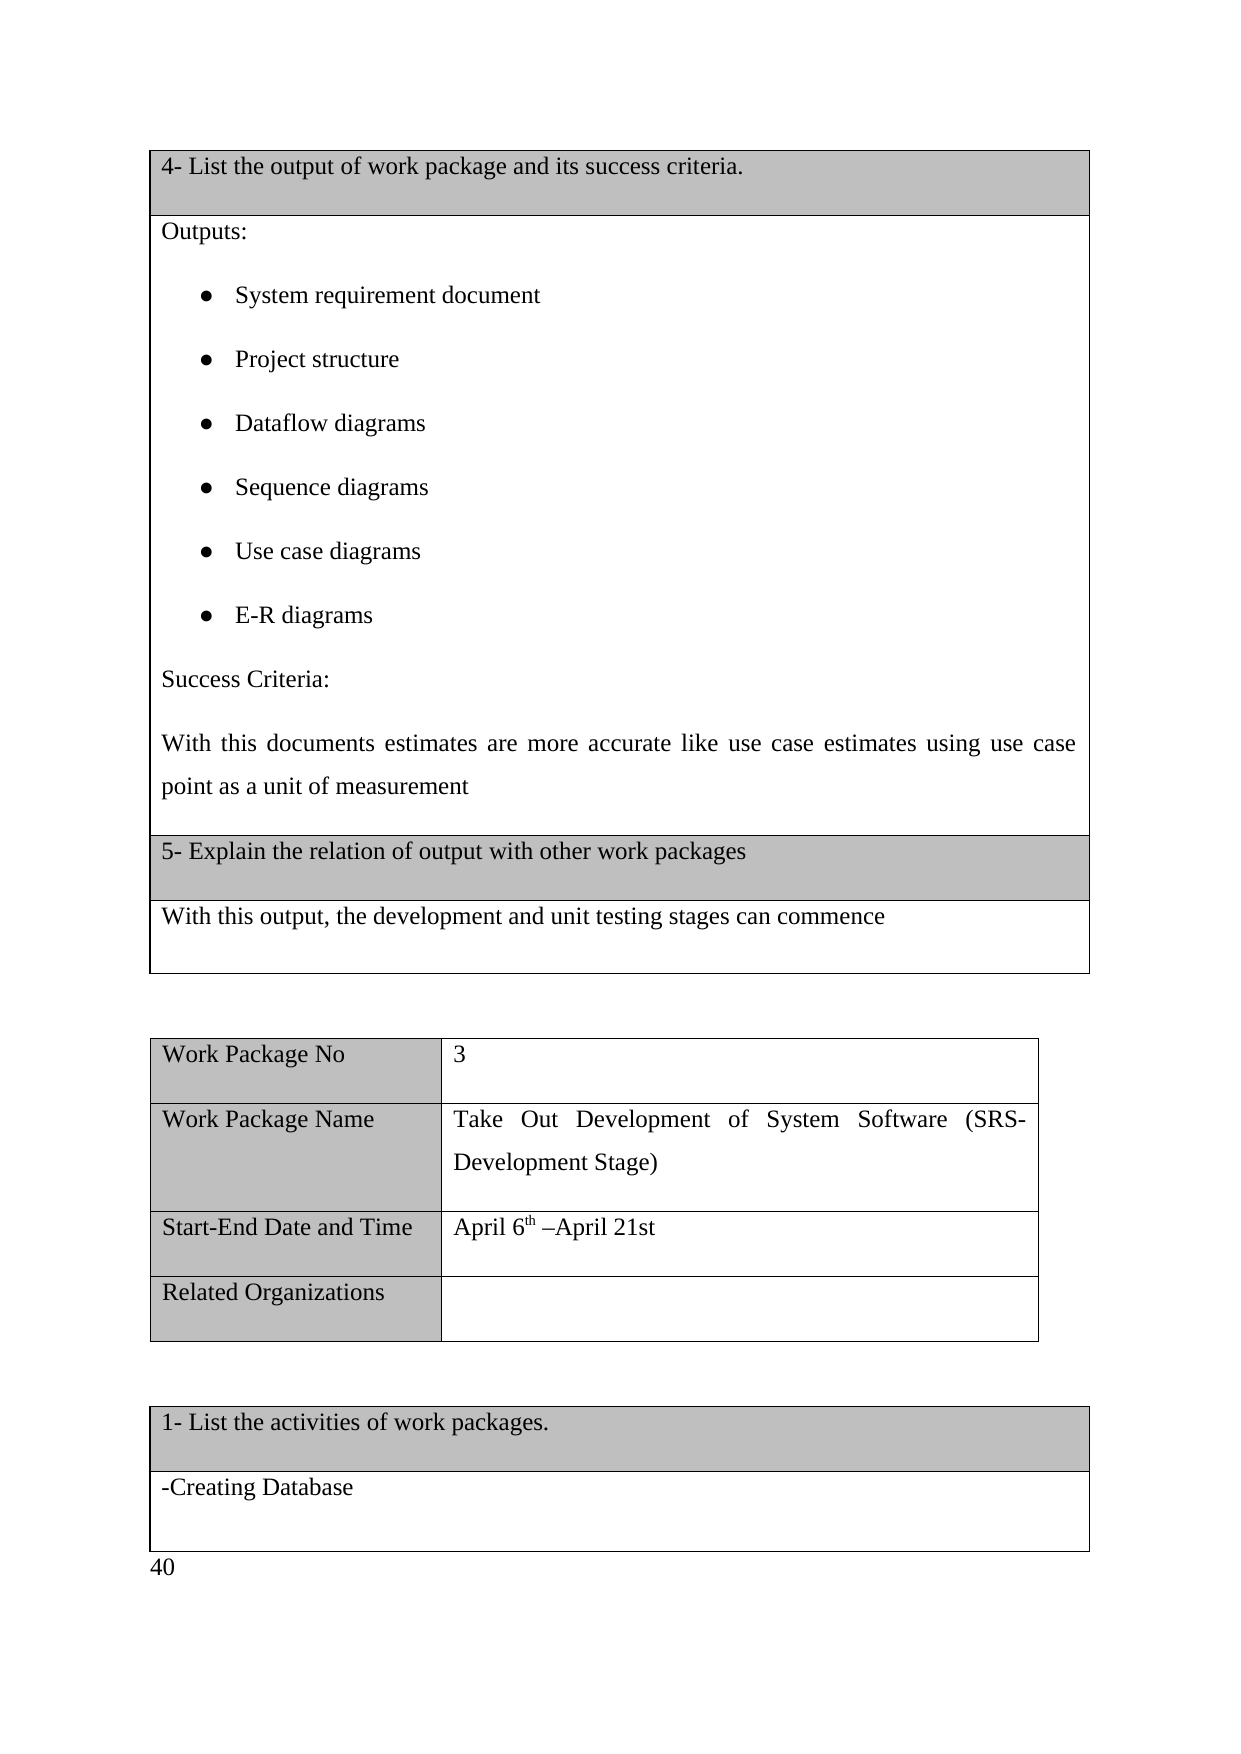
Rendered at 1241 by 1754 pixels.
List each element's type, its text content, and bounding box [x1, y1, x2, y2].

table_header Work Package No [151, 1039, 441, 1103]
table_cell With this output, the development and unit testing stages can commence [151, 901, 1089, 973]
table_cell April 6th –April 21st [442, 1212, 1038, 1276]
table_cell Work Package Name [151, 1104, 441, 1211]
table_header 1- List the activities of work packages. [151, 1407, 1089, 1471]
table_cell [442, 1277, 1038, 1341]
table_cell Start-End Date and Time [151, 1212, 441, 1276]
table_cell Outputs: System requirement document Project structure Dataflow diagrams Sequence diagrams Use case diagrams E-R diagrams Success Criteria: With this documents estimates are more accurate like use case estimates using use case point as a unit of measurement [151, 216, 1089, 835]
table_cell 4- List the output of work package and its success criteria. [151, 151, 1089, 215]
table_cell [151, 1472, 1089, 1551]
table_cell 5- Explain the relation of output with other work packages [151, 836, 1089, 900]
table_cell Take Out Development of System Software (SRS-Development Stage) [442, 1104, 1038, 1211]
table_header 3 [442, 1039, 1038, 1103]
table_cell Related Organizations [151, 1277, 441, 1341]
